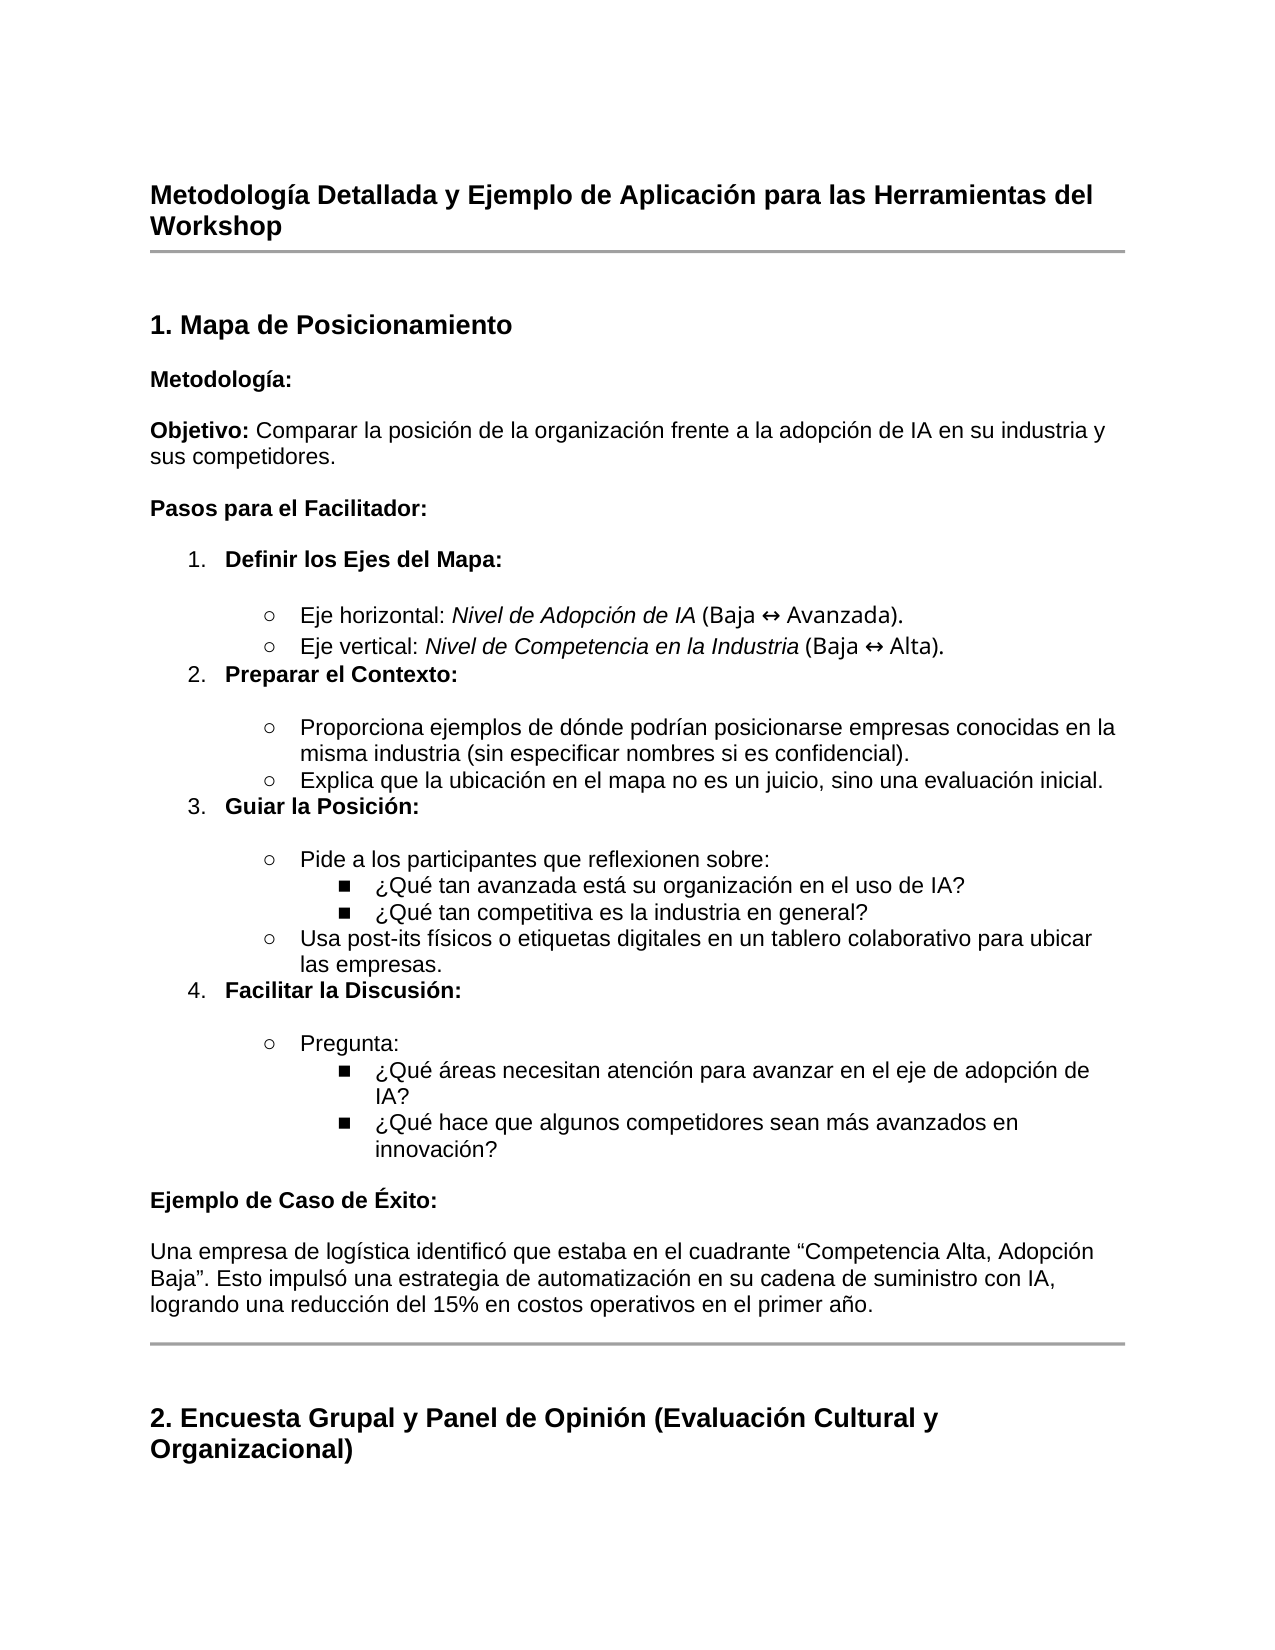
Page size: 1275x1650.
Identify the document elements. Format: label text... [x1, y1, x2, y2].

list Eje vertical: Nivel de Competencia en la Industria (Baja ↔ Alta). [262, 630, 1125, 661]
list Eje horizontal: Nivel de Adopción de IA (Baja ↔ Avanzada). [262, 599, 1125, 630]
list Proporciona ejemplos de dónde podrían posicionarse empresas conocidas en la misma industria (sin especificar nombres si es confidencial). [262, 714, 1125, 767]
list Preparar el Contexto: [187, 661, 1125, 714]
subtitle Ejemplo de Caso de Éxito: [150, 1187, 1125, 1213]
list Guiar la Posición: [187, 793, 1125, 846]
list Usa post-its físicos o etiquetas digitales en un tablero colaborativo para ubicar las empresas. [262, 925, 1125, 977]
subtitle Metodología: [150, 366, 1125, 392]
text Pasos para el Facilitador: [150, 495, 1125, 521]
list Pregunta: [262, 1030, 1125, 1057]
list Explica que la ubicación en el mapa no es un juicio, sino una evaluación inicial. [262, 767, 1125, 793]
list ¿Qué hace que algunos competidores sean más avanzados en innovación? [337, 1109, 1125, 1162]
list Definir los Ejes del Mapa: [187, 546, 1125, 599]
subtitle 1. Mapa de Posicionamiento [150, 309, 1125, 341]
list Pide a los participantes que reflexionen sobre: [262, 846, 1125, 872]
list ¿Qué tan competitiva es la industria en general? [337, 898, 1125, 925]
subtitle Metodología Detallada y Ejemplo de Aplicación para las Herramientas del Workshop [150, 179, 1125, 242]
text Una empresa de logística identificó que estaba en el cuadrante “Competencia Alta, Adopción Baja”. Esto impulsó una estrategia de automatización en su cadena de suministro con IA, logrando una reducción del 15% en costos operativos en el primer año. [150, 1238, 1125, 1317]
subtitle 2. Encuesta Grupal y Panel de Opinión (Evaluación Cultural y Organizacional) [150, 1402, 1125, 1464]
list ¿Qué áreas necesitan atención para avanzar en el eje de adopción de IA? [337, 1057, 1125, 1109]
list ¿Qué tan avanzada está su organización en el uso de IA? [337, 872, 1125, 898]
text Objetivo: Comparar la posición de la organización frente a la adopción de IA en su industria y sus competidores. [150, 417, 1125, 470]
list Facilitar la Discusión: [187, 977, 1125, 1030]
